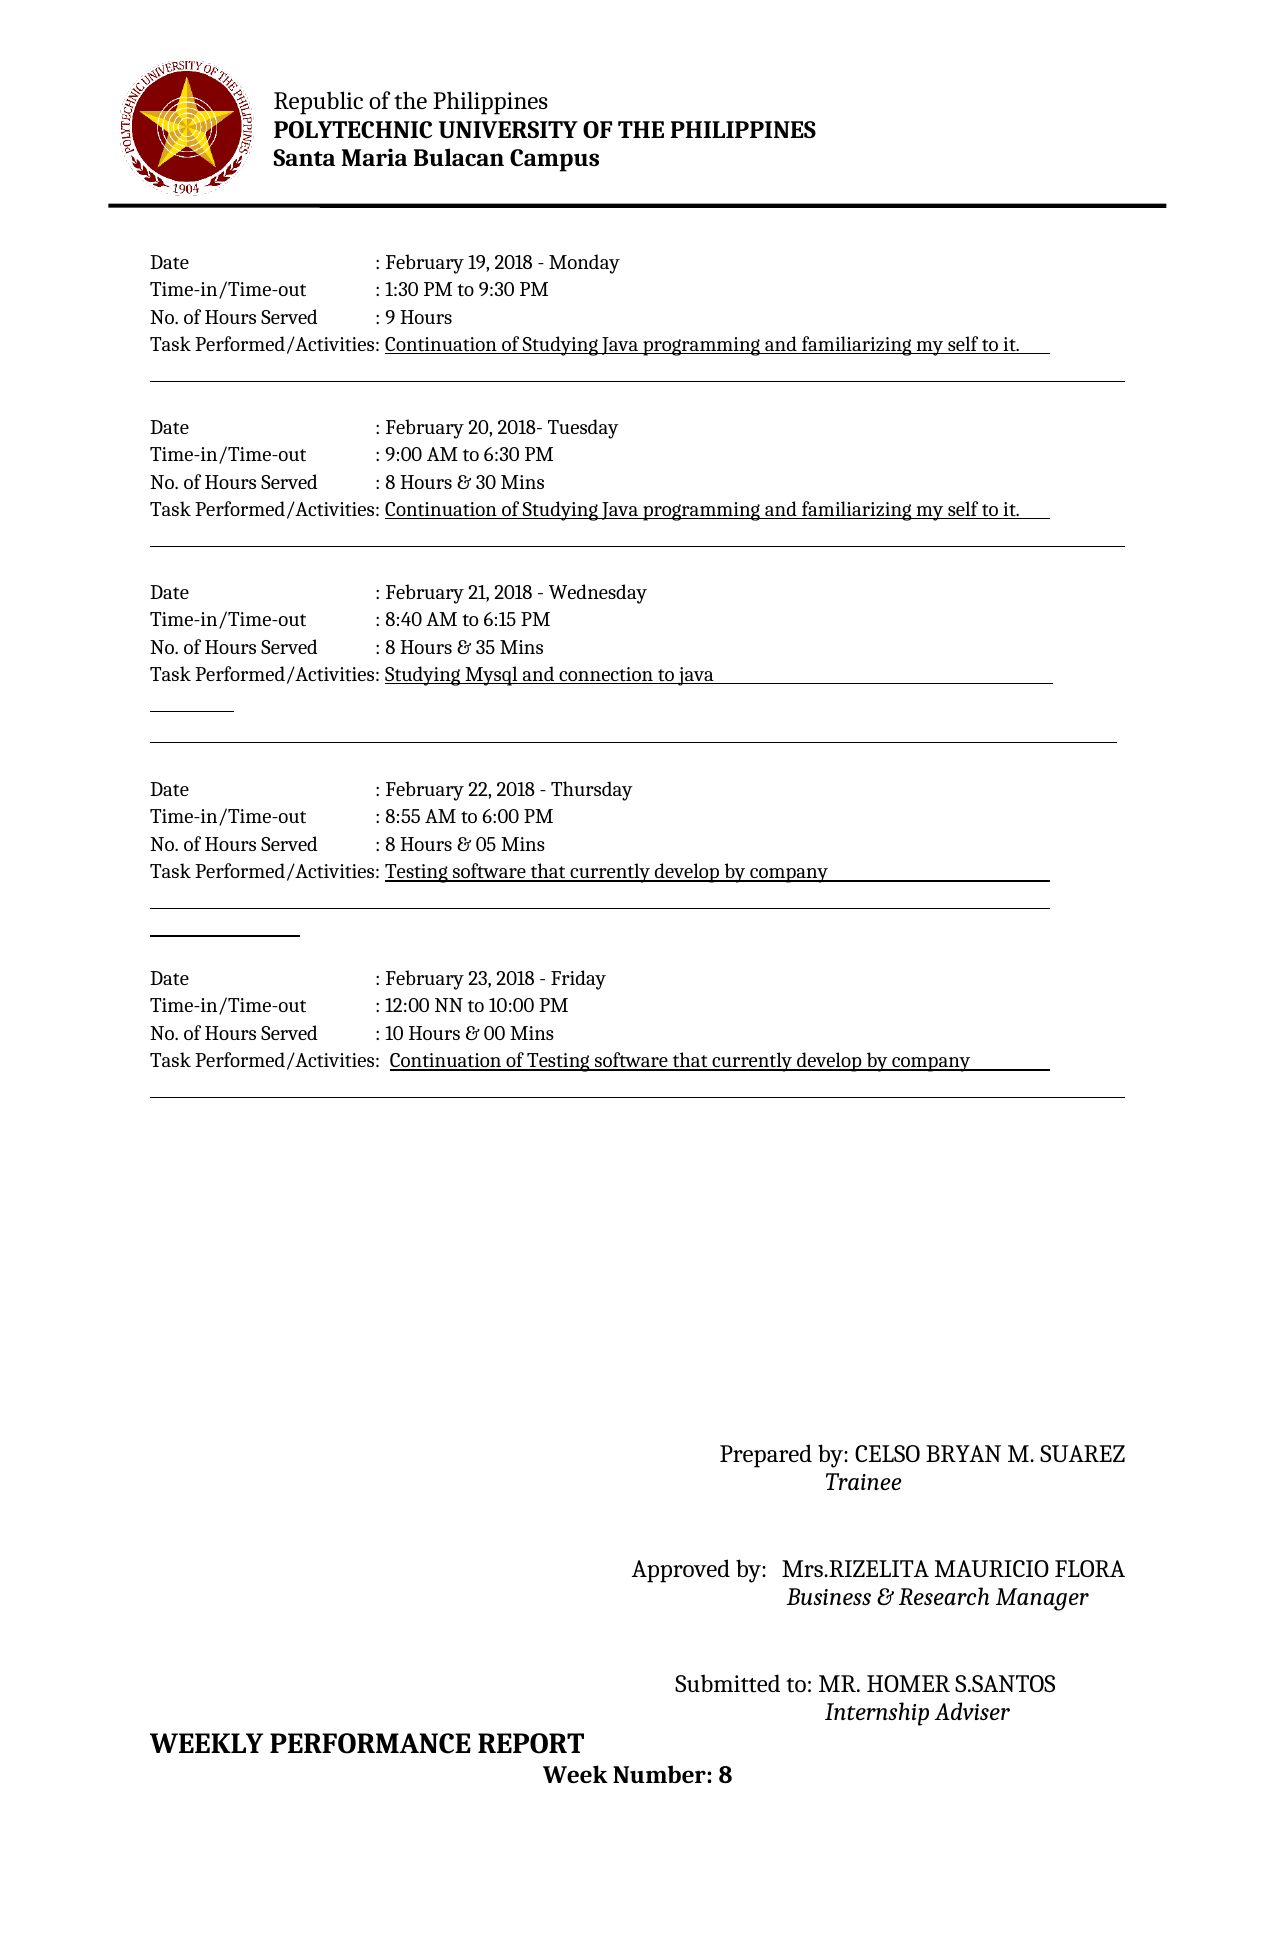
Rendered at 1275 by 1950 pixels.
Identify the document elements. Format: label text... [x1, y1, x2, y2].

text Time-in/Time-out : 9:00 AM to 6:30 PM [150, 443, 1125, 467]
text Time-in/Time-out : 12:00 NN to 10:00 PM [150, 994, 1125, 1018]
text No. of Hours Served : 8 Hours & 05 Mins [150, 833, 1125, 857]
text No. of Hours Served : 8 Hours & 35 Mins [150, 635, 1125, 659]
text Task Performed/Activities: Continuation of Testing software that currently develop by company [150, 1049, 1125, 1097]
text Time-in/Time-out : 8:40 AM to 6:15 PM [150, 608, 1125, 632]
text Date : February 21, 2018 - Wednesday [150, 580, 1125, 604]
text Trainee [150, 1468, 1125, 1497]
text Date : February 22, 2018 - Thursday [150, 778, 1125, 802]
text Submitted to: MR. HOMER S.SANTOS [150, 1669, 1125, 1698]
text Time-in/Time-out : 8:55 AM to 6:00 PM [150, 805, 1125, 829]
text No. of Hours Served : 10 Hours & 00 Mins [150, 1022, 1125, 1046]
text No. of Hours Served : 8 Hours & 30 Mins [150, 470, 1125, 494]
text Task Performed/Activities: Continuation of Studying Java programming and familiarizing my self to it. [150, 498, 1125, 546]
text Business & Research Manager [150, 1583, 1125, 1612]
text Approved by: Mrs.RIZELITA MAURICIO FLORA [150, 1554, 1125, 1583]
text Date : February 23, 2018 - Friday [150, 967, 1125, 991]
text Internship Adviser [150, 1698, 1125, 1727]
text Date : February 19, 2018 - Monday [150, 250, 1125, 274]
text WEEKLY PERFORMANCE REPORT [150, 1727, 1125, 1761]
text Task Performed/Activities: Testing software that currently develop by company [150, 860, 1125, 939]
text Date : February 20, 2018- Tuesday [150, 415, 1125, 439]
text Prepared by: CELSO BRYAN M. SUAREZ [150, 1439, 1125, 1468]
picture [118, 59, 254, 196]
text Week Number: 8 [150, 1761, 1125, 1789]
text No. of Hours Served : 9 Hours [150, 305, 1125, 329]
text Task Performed/Activities: Continuation of Studying Java programming and familiarizing my self to it. [150, 333, 1125, 381]
text Time-in/Time-out : 1:30 PM to 9:30 PM [150, 278, 1125, 302]
text Task Performed/Activities: Studying Mysql and connection to java [150, 663, 1125, 714]
